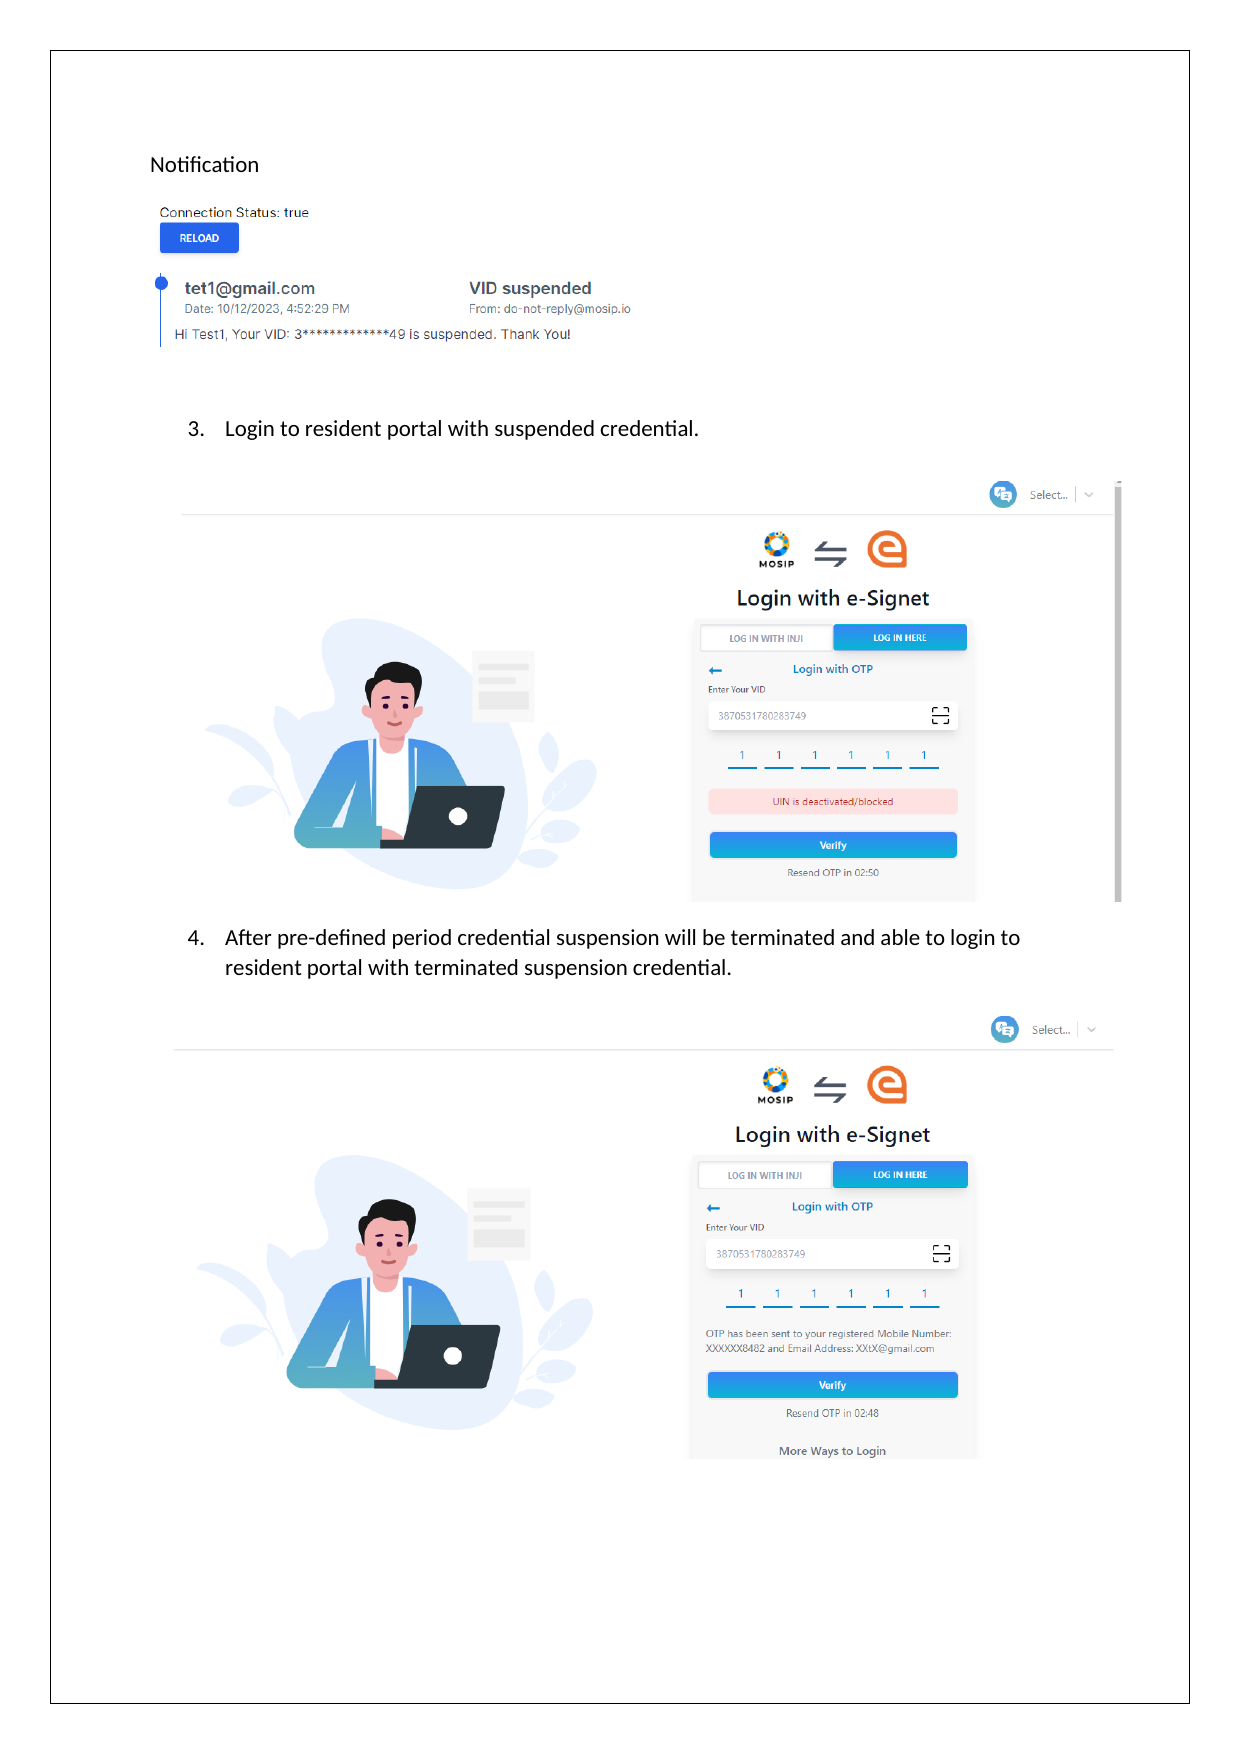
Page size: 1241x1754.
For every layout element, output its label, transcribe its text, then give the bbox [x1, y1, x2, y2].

list After pre-defined period credential suspension will be terminated and able to login to resident portal with terminated suspension credential. [187, 902, 1090, 981]
picture [181, 481, 1122, 902]
picture [150, 196, 1091, 347]
picture [173, 1016, 1114, 1459]
list Login to resident portal with suspended credential. [187, 414, 1090, 442]
text Notification [150, 150, 1090, 178]
